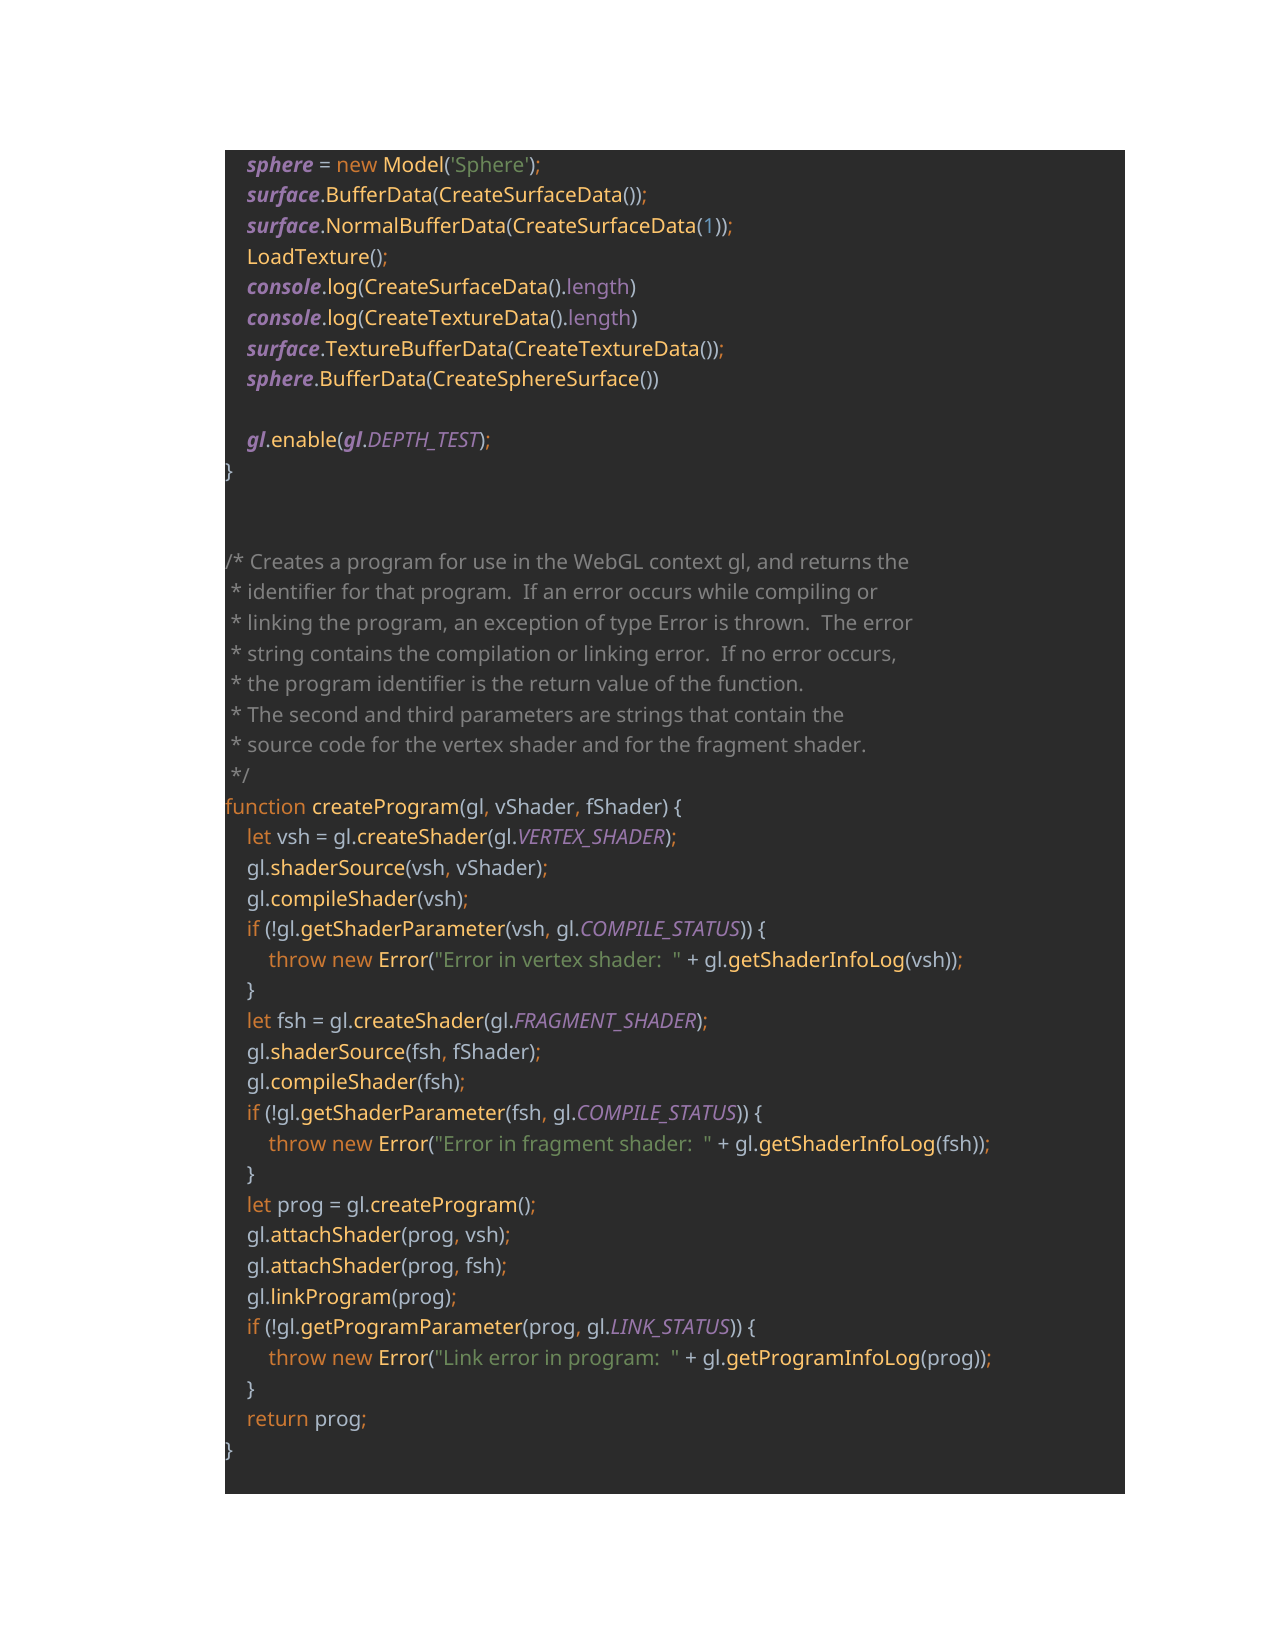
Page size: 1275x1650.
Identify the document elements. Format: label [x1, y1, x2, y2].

list [225, 150, 1125, 1494]
